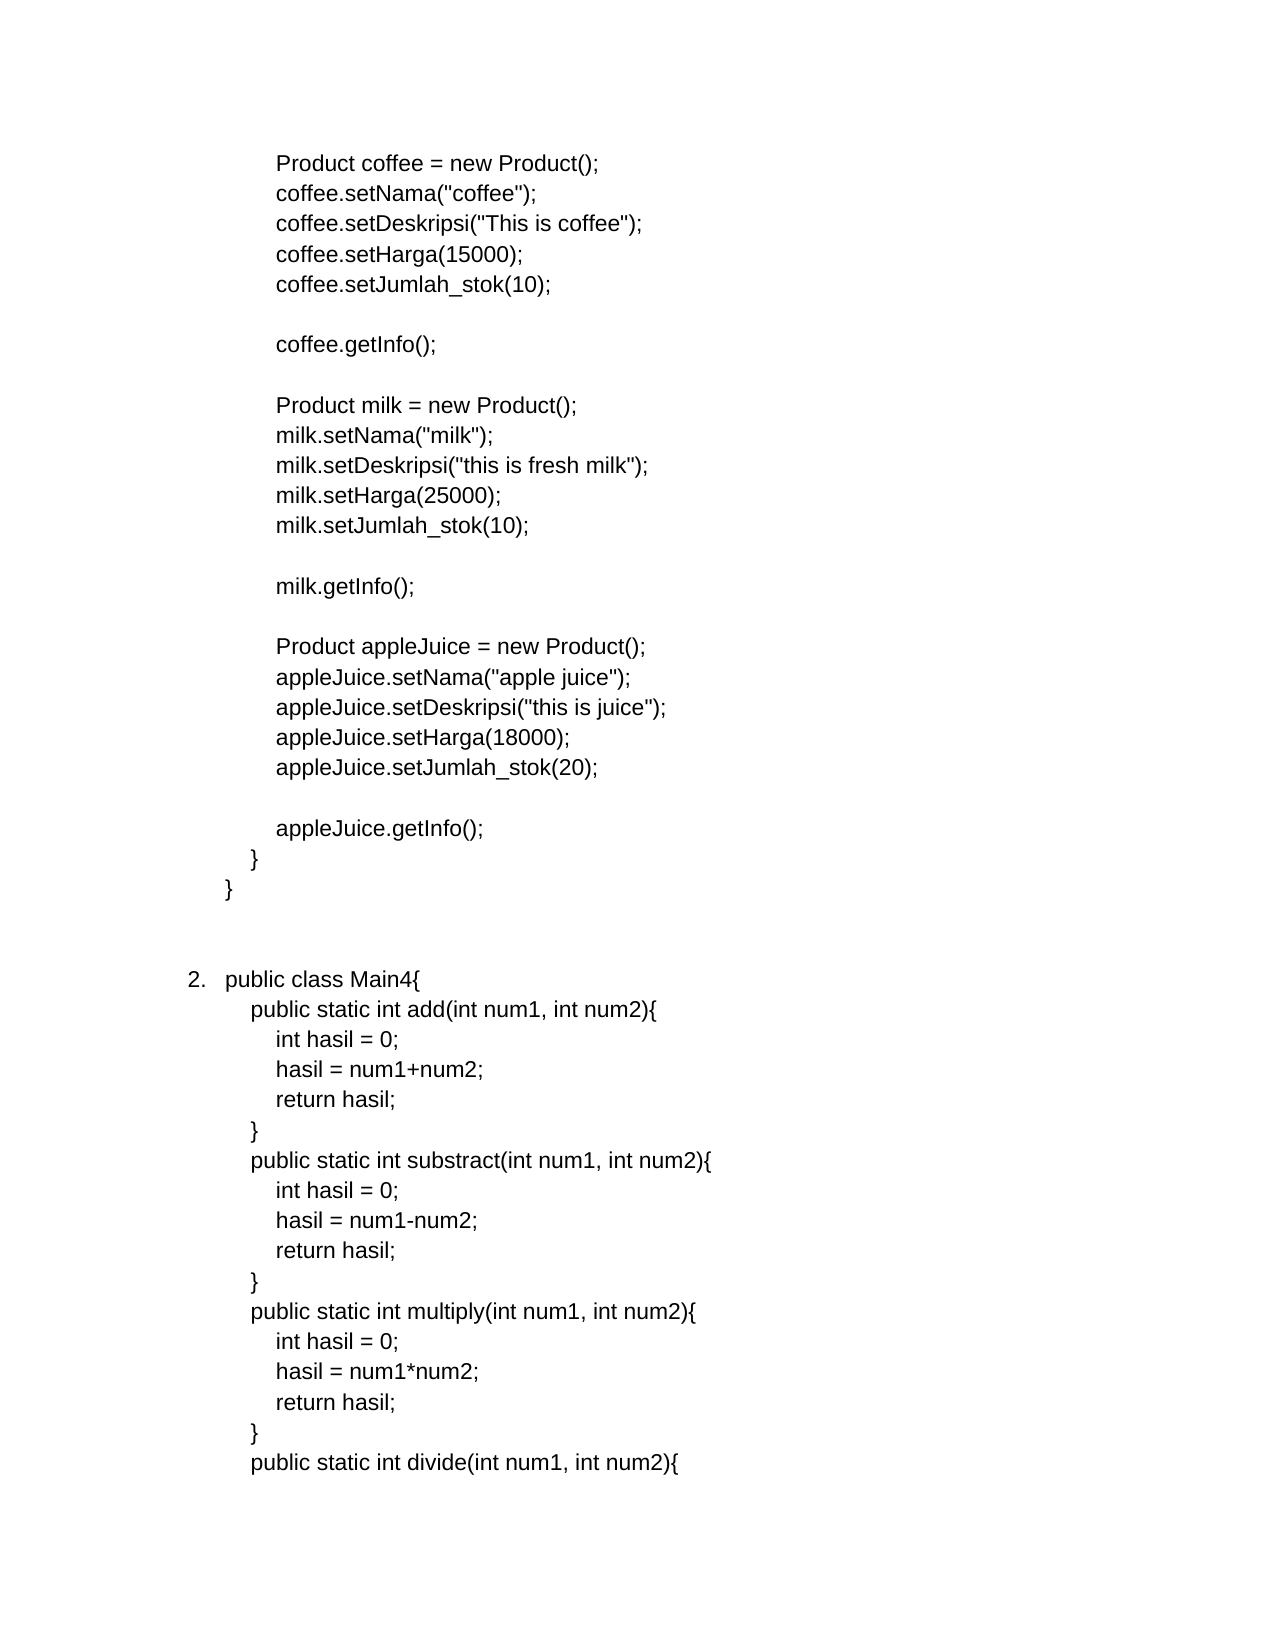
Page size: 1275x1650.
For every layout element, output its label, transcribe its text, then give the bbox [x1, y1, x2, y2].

text appleJuice.setJumlah_stok(20); [225, 754, 1125, 781]
text appleJuice.setNama("apple juice"); [225, 663, 1125, 690]
text int hasil = 0; [225, 1177, 1125, 1203]
text public static int substract(int num1, int num2){ [225, 1147, 1125, 1173]
text public static int multiply(int num1, int num2){ [225, 1298, 1125, 1324]
text hasil = num1-num2; [225, 1207, 1125, 1234]
text } [225, 1419, 1125, 1445]
text } [225, 875, 1125, 901]
text hasil = num1+num2; [225, 1056, 1125, 1083]
text int hasil = 0; [225, 1026, 1125, 1052]
text return hasil; [225, 1388, 1125, 1415]
text } [225, 845, 1125, 871]
text appleJuice.setHarga(18000); [225, 724, 1125, 750]
text coffee.getInfo(); [225, 331, 1125, 358]
text milk.getInfo(); [225, 573, 1125, 599]
text int hasil = 0; [225, 1328, 1125, 1354]
text appleJuice.getInfo(); [225, 814, 1125, 841]
text public static int divide(int num1, int num2){ [225, 1449, 1125, 1475]
text return hasil; [225, 1237, 1125, 1264]
text coffee.setHarga(15000); [225, 241, 1125, 267]
text coffee.setDeskripsi("This is coffee"); [225, 210, 1125, 237]
text } [225, 1268, 1125, 1294]
text coffee.setJumlah_stok(10); [225, 271, 1125, 297]
text Product appleJuice = new Product(); [225, 633, 1125, 660]
text milk.setDeskripsi("this is fresh milk"); [225, 452, 1125, 478]
text milk.setHarga(25000); [225, 482, 1125, 509]
text return hasil; [225, 1086, 1125, 1113]
text appleJuice.setDeskripsi("this is juice"); [225, 694, 1125, 720]
text public static int add(int num1, int num2){ [225, 996, 1125, 1022]
text Product milk = new Product(); [225, 392, 1125, 418]
text hasil = num1*num2; [225, 1358, 1125, 1385]
text milk.setJumlah_stok(10); [225, 512, 1125, 539]
text coffee.setNama("coffee"); [225, 180, 1125, 207]
text Product coffee = new Product(); [225, 150, 1125, 176]
text milk.setNama("milk"); [225, 422, 1125, 448]
list public class Main4{ [187, 966, 1125, 992]
text } [225, 1117, 1125, 1143]
